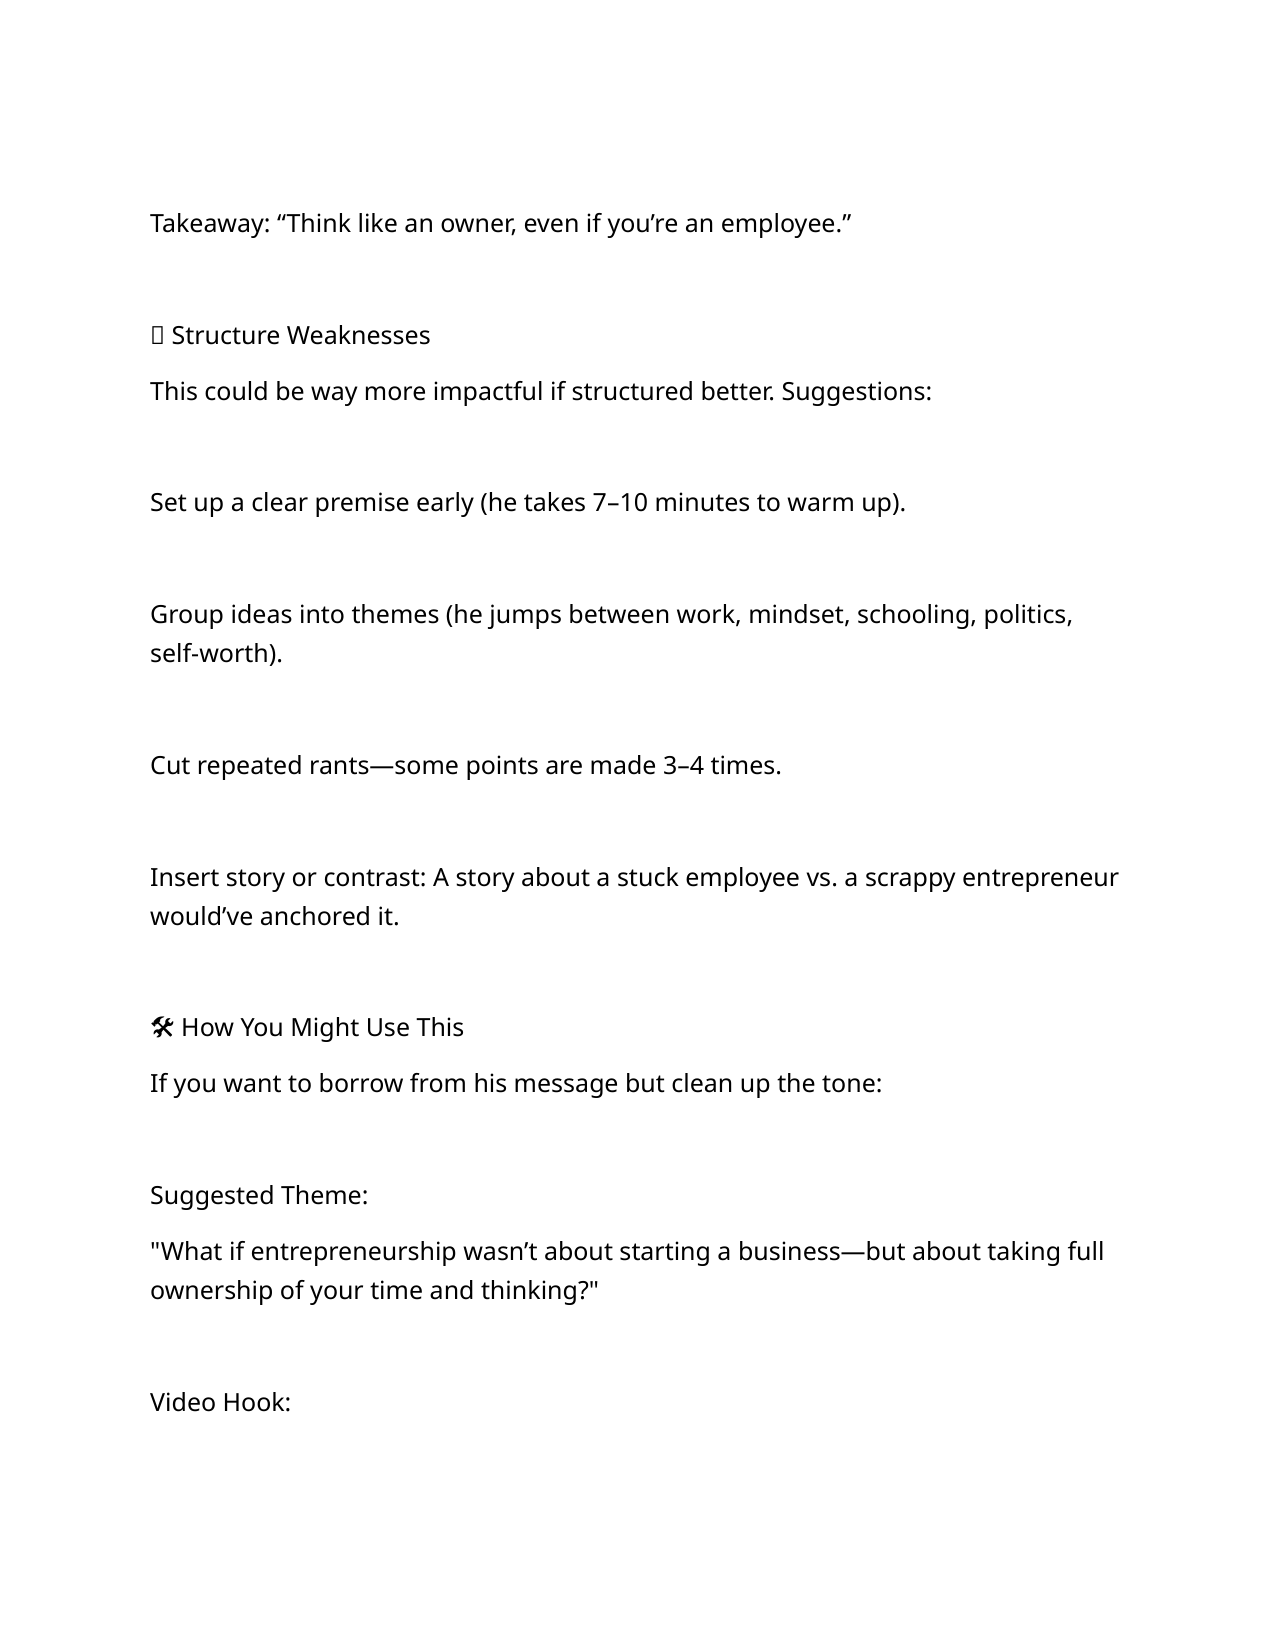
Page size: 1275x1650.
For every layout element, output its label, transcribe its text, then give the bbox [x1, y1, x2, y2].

text This could be way more impactful if structured better. Suggestions: [150, 373, 1125, 407]
text 🛠️ How You Might Use This [150, 1010, 1125, 1044]
text Group ideas into themes (he jumps between work, mindset, schooling, politics, self-worth). [150, 597, 1125, 670]
text Cut repeated rants—some points are made 3–4 times. [150, 747, 1125, 782]
text "What if entrepreneurship wasn’t about starting a business—but about taking full ownership of your time and thinking?" [150, 1233, 1125, 1307]
text Insert story or contrast: A story about a stuck employee vs. a scrappy entrepreneur would’ve anchored it. [150, 859, 1125, 932]
text Video Hook: [150, 1384, 1125, 1418]
text 🧱 Structure Weaknesses [150, 317, 1125, 352]
text Takeaway: “Think like an owner, even if you’re an employee.” [150, 206, 1125, 240]
text Set up a clear premise early (he takes 7–10 minutes to warm up). [150, 485, 1125, 519]
text Suggested Theme: [150, 1177, 1125, 1212]
text If you want to borrow from his message but clean up the tone: [150, 1066, 1125, 1100]
